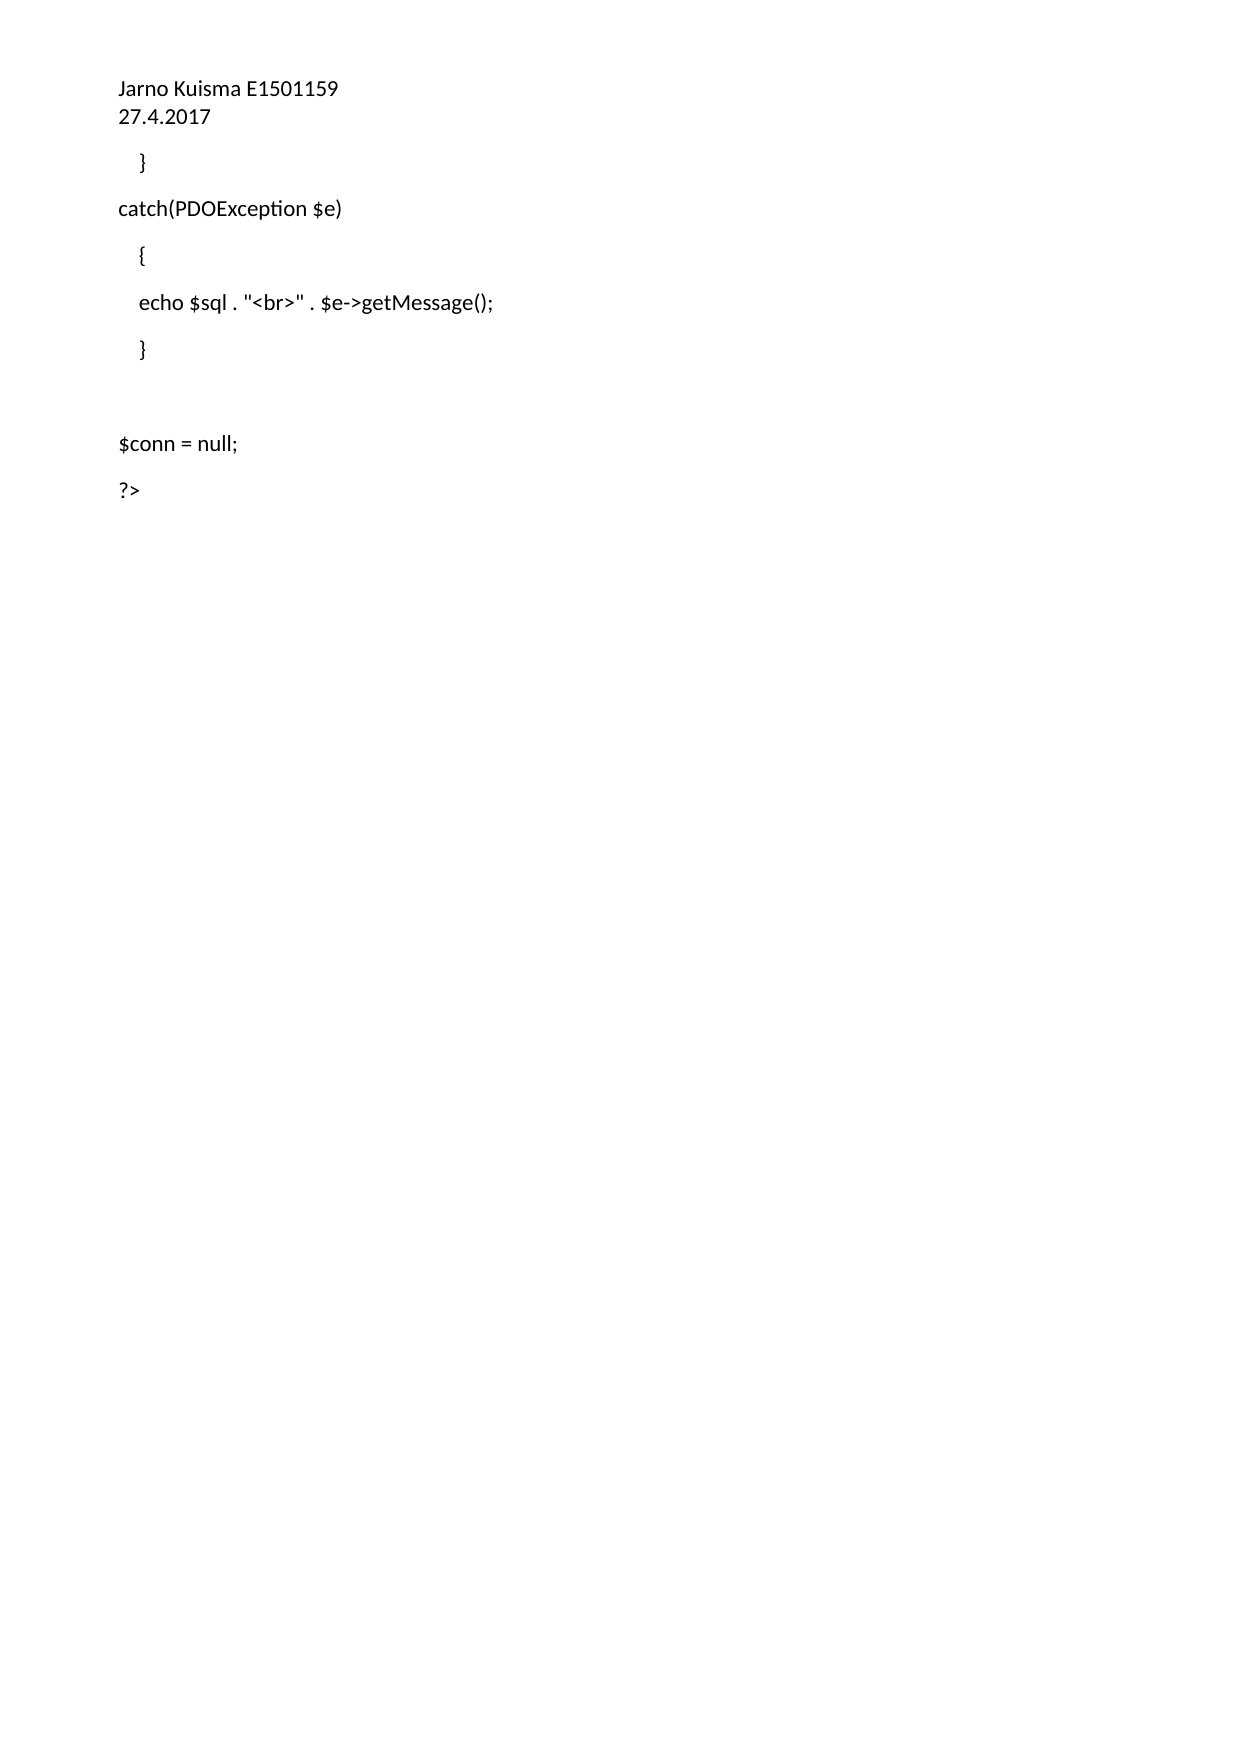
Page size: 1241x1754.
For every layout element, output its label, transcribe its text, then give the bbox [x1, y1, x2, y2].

text echo $sql . "<br>" . $e->getMessage(); [118, 288, 1122, 316]
text } [118, 148, 1122, 176]
text catch(PDOException $e) [118, 194, 1122, 222]
text ?> [118, 476, 1122, 504]
text { [118, 241, 1122, 269]
text $conn = null; [118, 429, 1122, 457]
text } [118, 335, 1122, 363]
